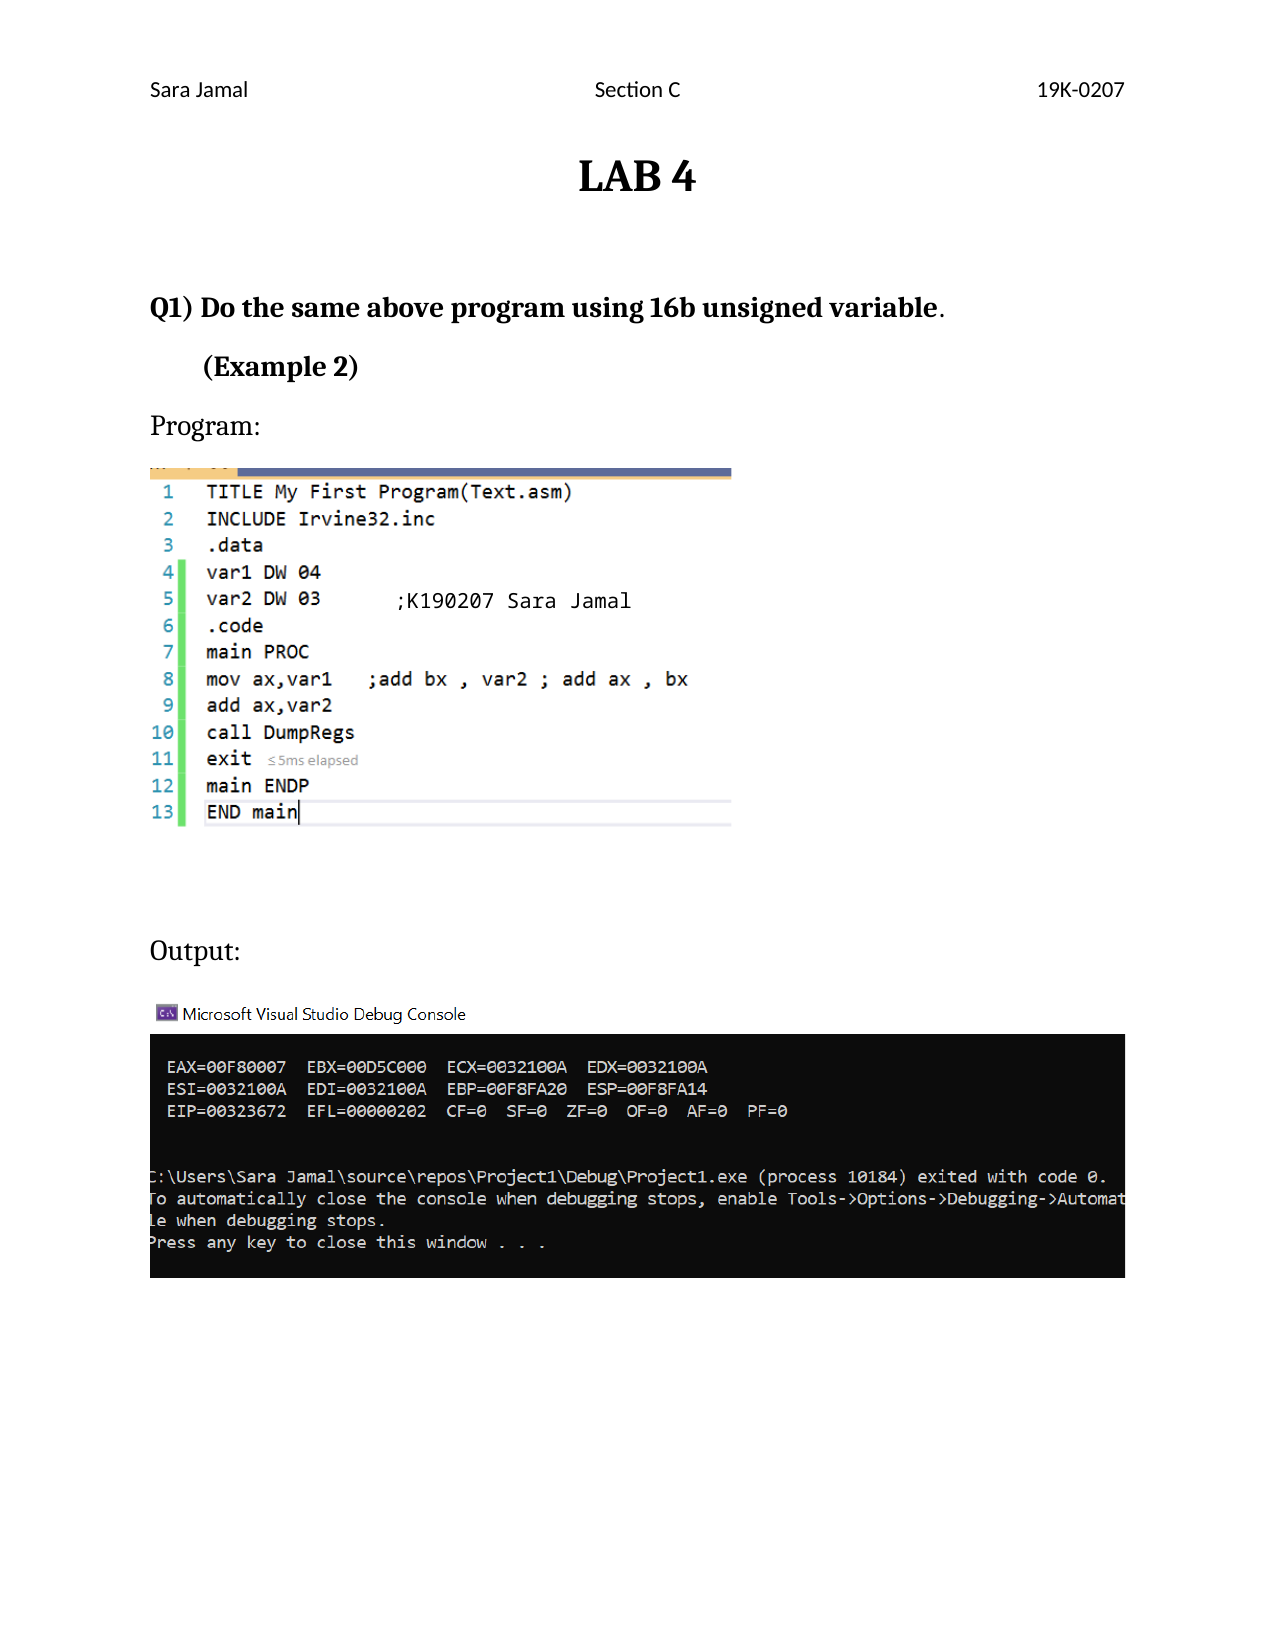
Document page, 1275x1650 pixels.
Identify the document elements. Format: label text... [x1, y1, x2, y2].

picture [150, 468, 732, 851]
text Program: [150, 409, 1125, 443]
text (Example 2) [150, 350, 1125, 384]
text LAB 4 [150, 150, 1125, 203]
text Q1) Do the same above program using 16b unsigned variable. [150, 291, 1125, 324]
picture [150, 993, 1125, 1278]
text Output: [150, 934, 1125, 968]
